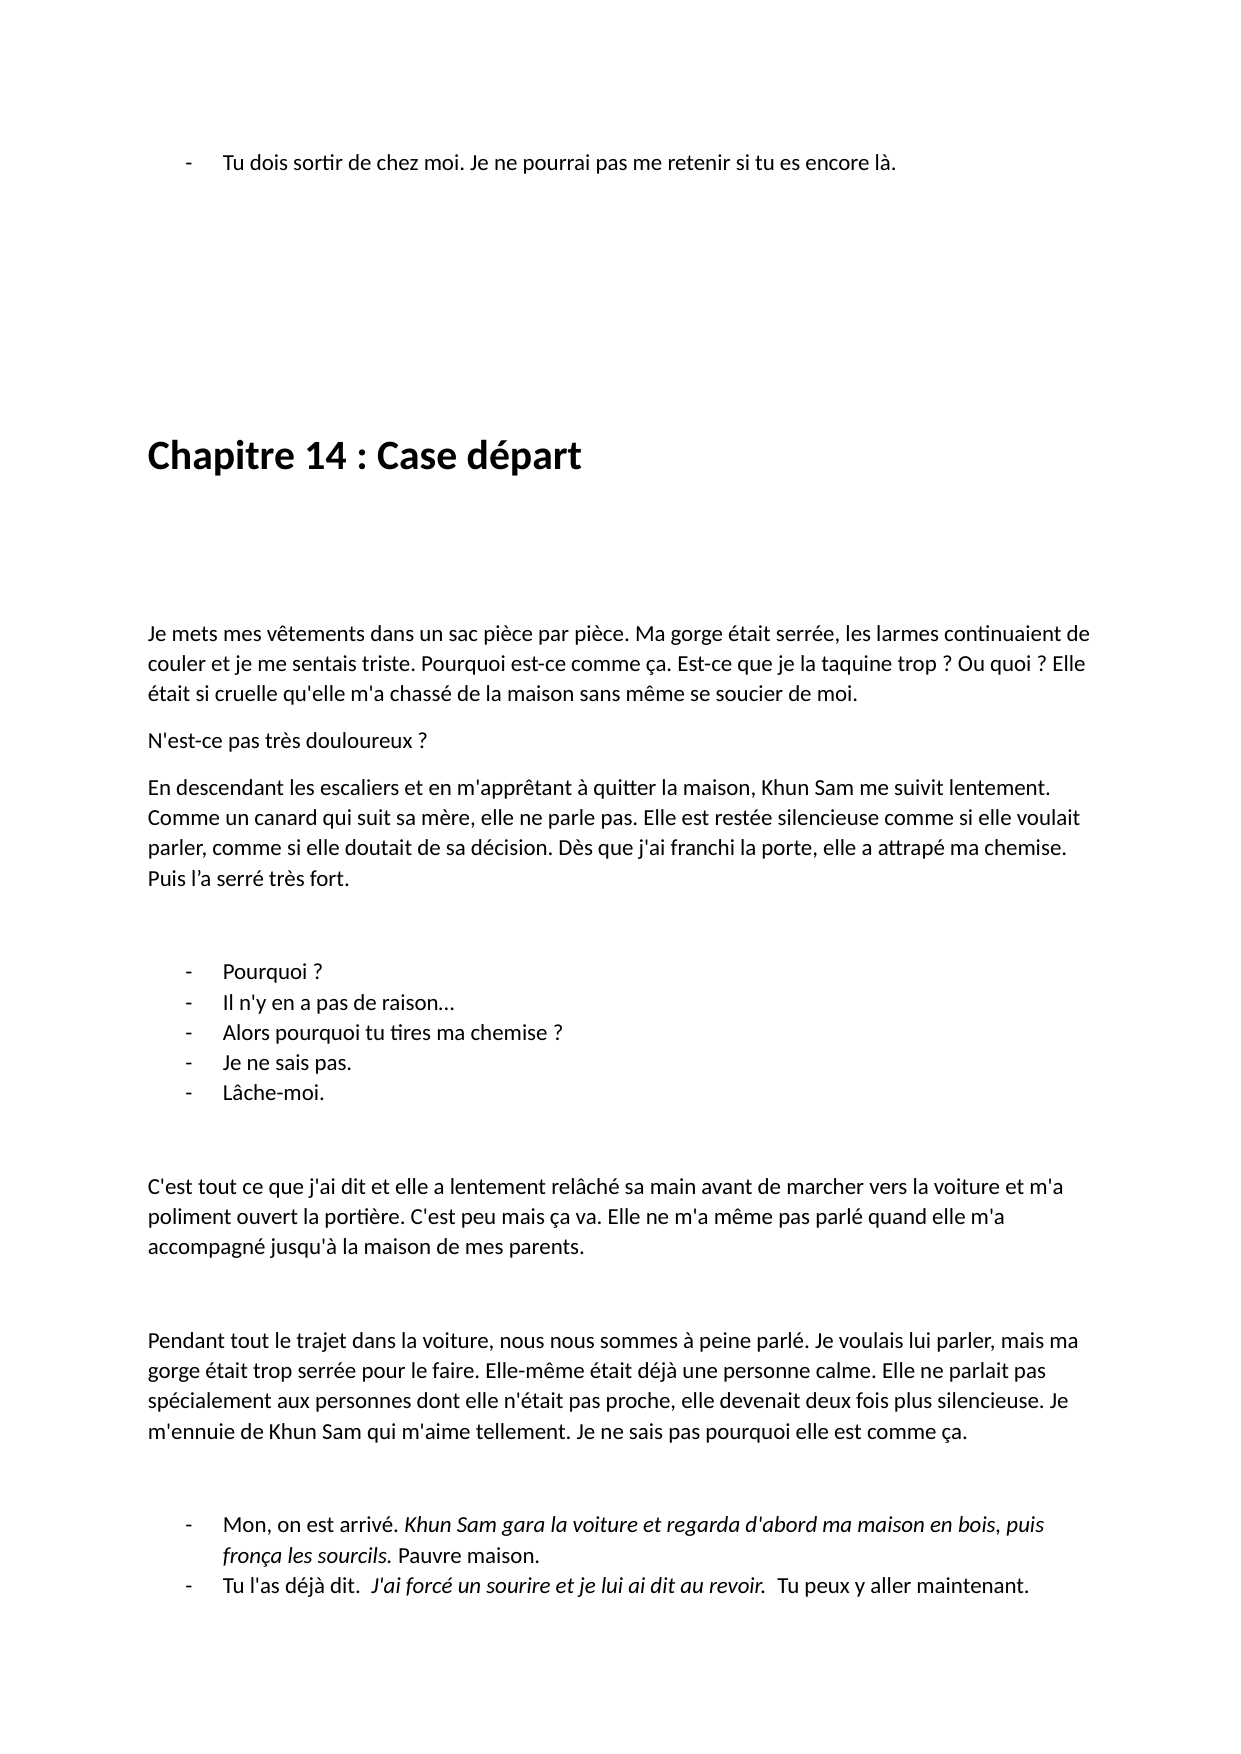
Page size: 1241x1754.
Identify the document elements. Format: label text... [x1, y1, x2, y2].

list Tu l'as déjà dit. J'ai forcé un sourire et je lui ai dit au revoir. Tu peux y aller maintenant. [185, 1571, 1093, 1599]
list Alors pourquoi tu tires ma chemise ? [185, 1018, 1093, 1046]
text Je mets mes vêtements dans un sac pièce par pièce. Ma gorge était serrée, les larmes continuaient de couler et je me sentais triste. Pourquoi est-ce comme ça. Est-ce que je la taquine trop ? Ou quoi ? Elle était si cruelle qu'elle m'a chassé de la maison sans même se soucier de moi. [148, 619, 1093, 707]
list Pourquoi ? [185, 957, 1093, 985]
list Lâche-moi. [185, 1078, 1093, 1106]
list Je ne sais pas. [185, 1048, 1093, 1076]
list Tu dois sortir de chez moi. Je ne pourrai pas me retenir si tu es encore là. [185, 148, 1093, 176]
list Mon, on est arrivé. Khun Sam gara la voiture et regarda d'abord ma maison en bois, puis fronça les sourcils. Pauvre maison. [185, 1511, 1093, 1569]
text C'est tout ce que j'ai dit et elle a lentement relâché sa main avant de marcher vers la voiture et m'a poliment ouvert la portière. C'est peu mais ça va. Elle ne m'a même pas parlé quand elle m'a accompagné jusqu'à la maison de mes parents. [148, 1172, 1093, 1260]
text Pendant tout le trajet dans la voiture, nous nous sommes à peine parlé. Je voulais lui parler, mais ma gorge était trop serrée pour le faire. Elle-même était déjà une personne calme. Elle ne parlait pas spécialement aux personnes dont elle n'était pas proche, elle devenait deux fois plus silencieuse. Je m'ennuie de Khun Sam qui m'aime tellement. Je ne sais pas pourquoi elle est comme ça. [148, 1326, 1093, 1445]
text Chapitre 14 : Case départ [148, 429, 1093, 480]
text N'est-ce pas très douloureux ? [148, 726, 1093, 754]
list Il n'y en a pas de raison… [185, 988, 1093, 1016]
text En descendant les escaliers et en m'apprêtant à quitter la maison, Khun Sam me suivit lentement. Comme un canard qui suit sa mère, elle ne parle pas. Elle est restée silencieuse comme si elle voulait parler, comme si elle doutait de sa décision. Dès que j'ai franchi la porte, elle a attrapé ma chemise. Puis l’a serré très fort. [148, 773, 1093, 892]
